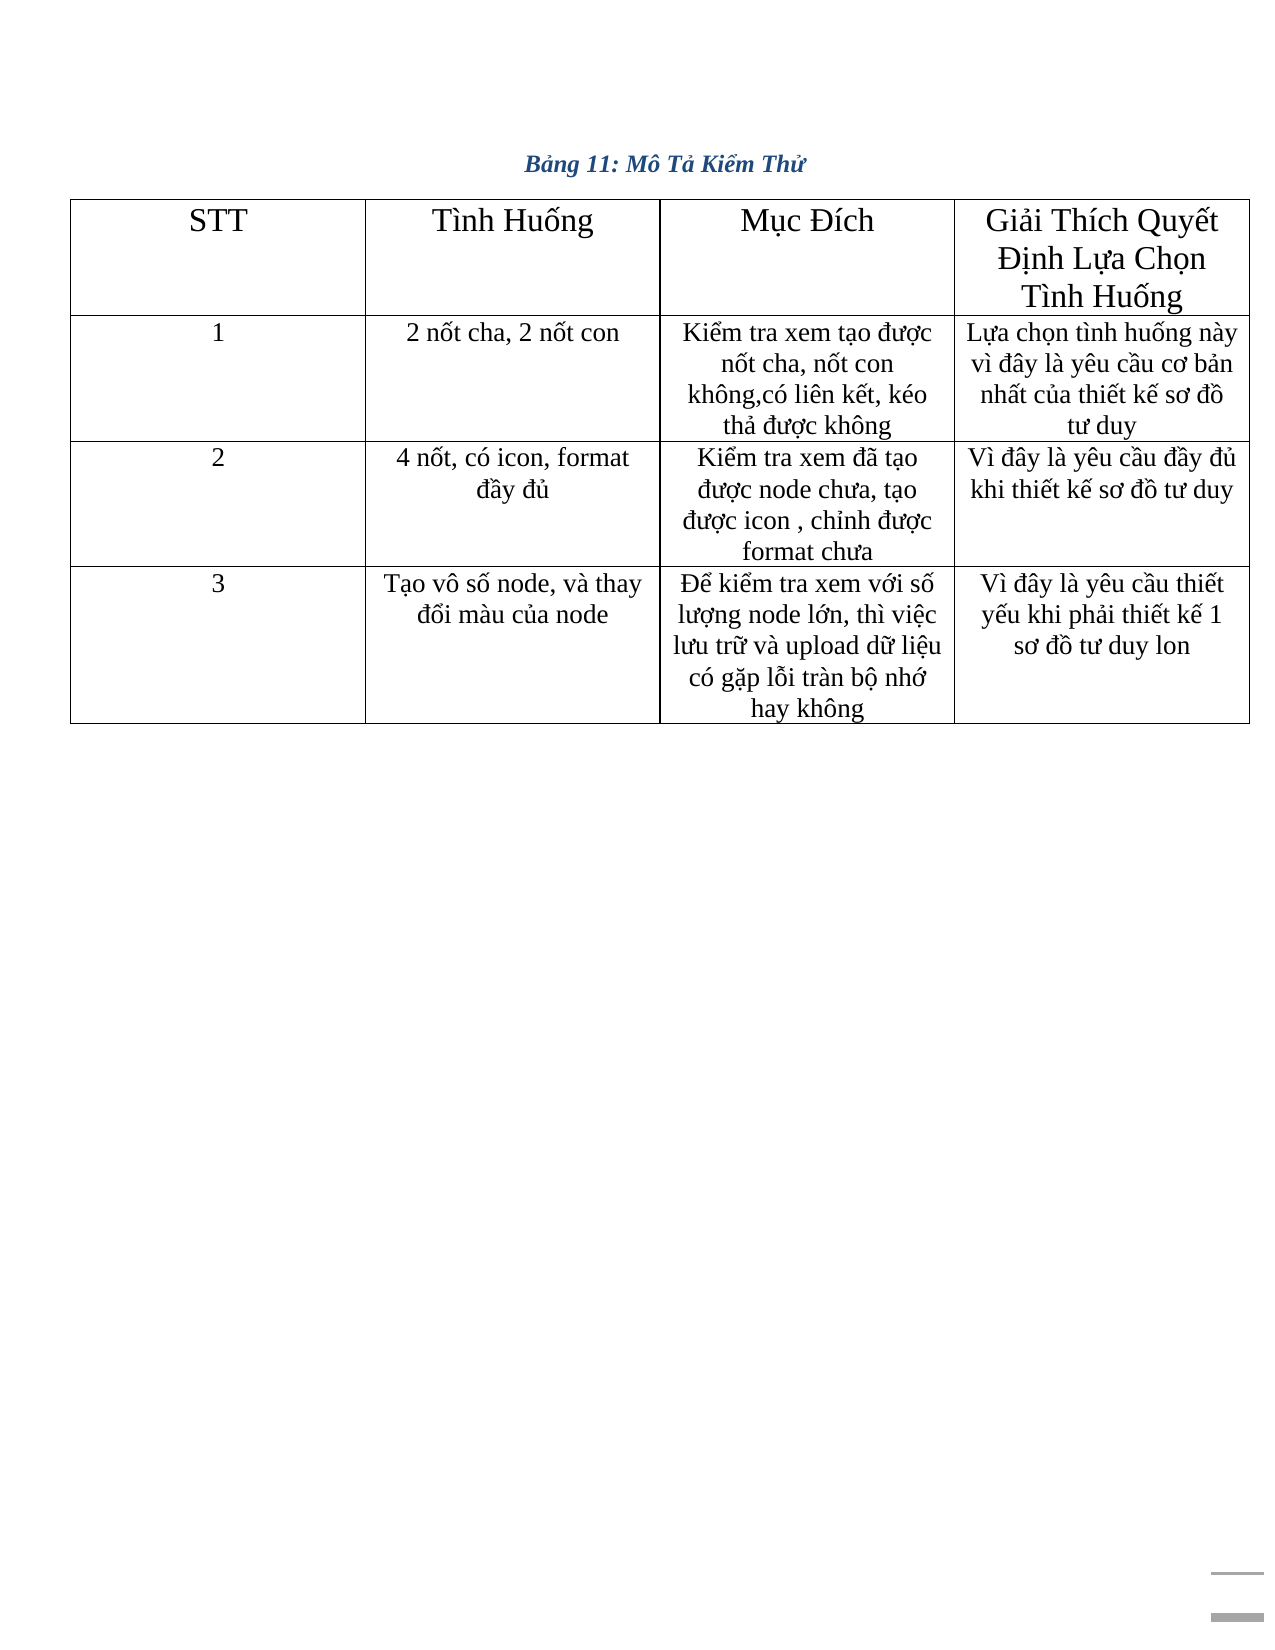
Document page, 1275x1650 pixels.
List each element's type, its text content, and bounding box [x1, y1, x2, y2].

table_cell 2 [71, 442, 365, 566]
table_cell Kiểm tra xem đã tạo được node chưa, tạo được icon , chỉnh được format chưa [661, 442, 954, 566]
table_cell 3 [71, 567, 365, 723]
table_header Giải Thích Quyết Định Lựa Chọn Tình Huống [955, 200, 1249, 315]
table_cell Vì đây là yêu cầu thiết yếu khi phải thiết kế 1 sơ đồ tư duy lon [955, 567, 1249, 723]
table_cell Tạo vô số node, và thay đổi màu của node [366, 567, 659, 723]
table_header Tình Huống [366, 200, 659, 315]
text Bảng 11: Mô Tả Kiểm Thử [71, 149, 1258, 178]
table_cell 1 [71, 316, 365, 441]
table_cell 4 nốt, có icon, format đầy đủ [366, 442, 659, 566]
table_header STT [71, 200, 365, 315]
table_cell Lựa chọn tình huống này vì đây là yêu cầu cơ bản nhất của thiết kế sơ đồ tư duy [955, 316, 1249, 441]
table_cell Để kiểm tra xem với số lượng node lớn, thì việc lưu trữ và upload dữ liệu có gặp lỗi tràn bộ nhớ hay không [661, 567, 954, 723]
table_cell Vì đây là yêu cầu đầy đủ khi thiết kế sơ đồ tư duy [955, 442, 1249, 566]
table_cell Kiểm tra xem tạo được nốt cha, nốt con không,có liên kết, kéo thả được không [661, 316, 954, 441]
table_header Mục Đích [661, 200, 954, 315]
table_cell 2 nốt cha, 2 nốt con [366, 316, 659, 441]
